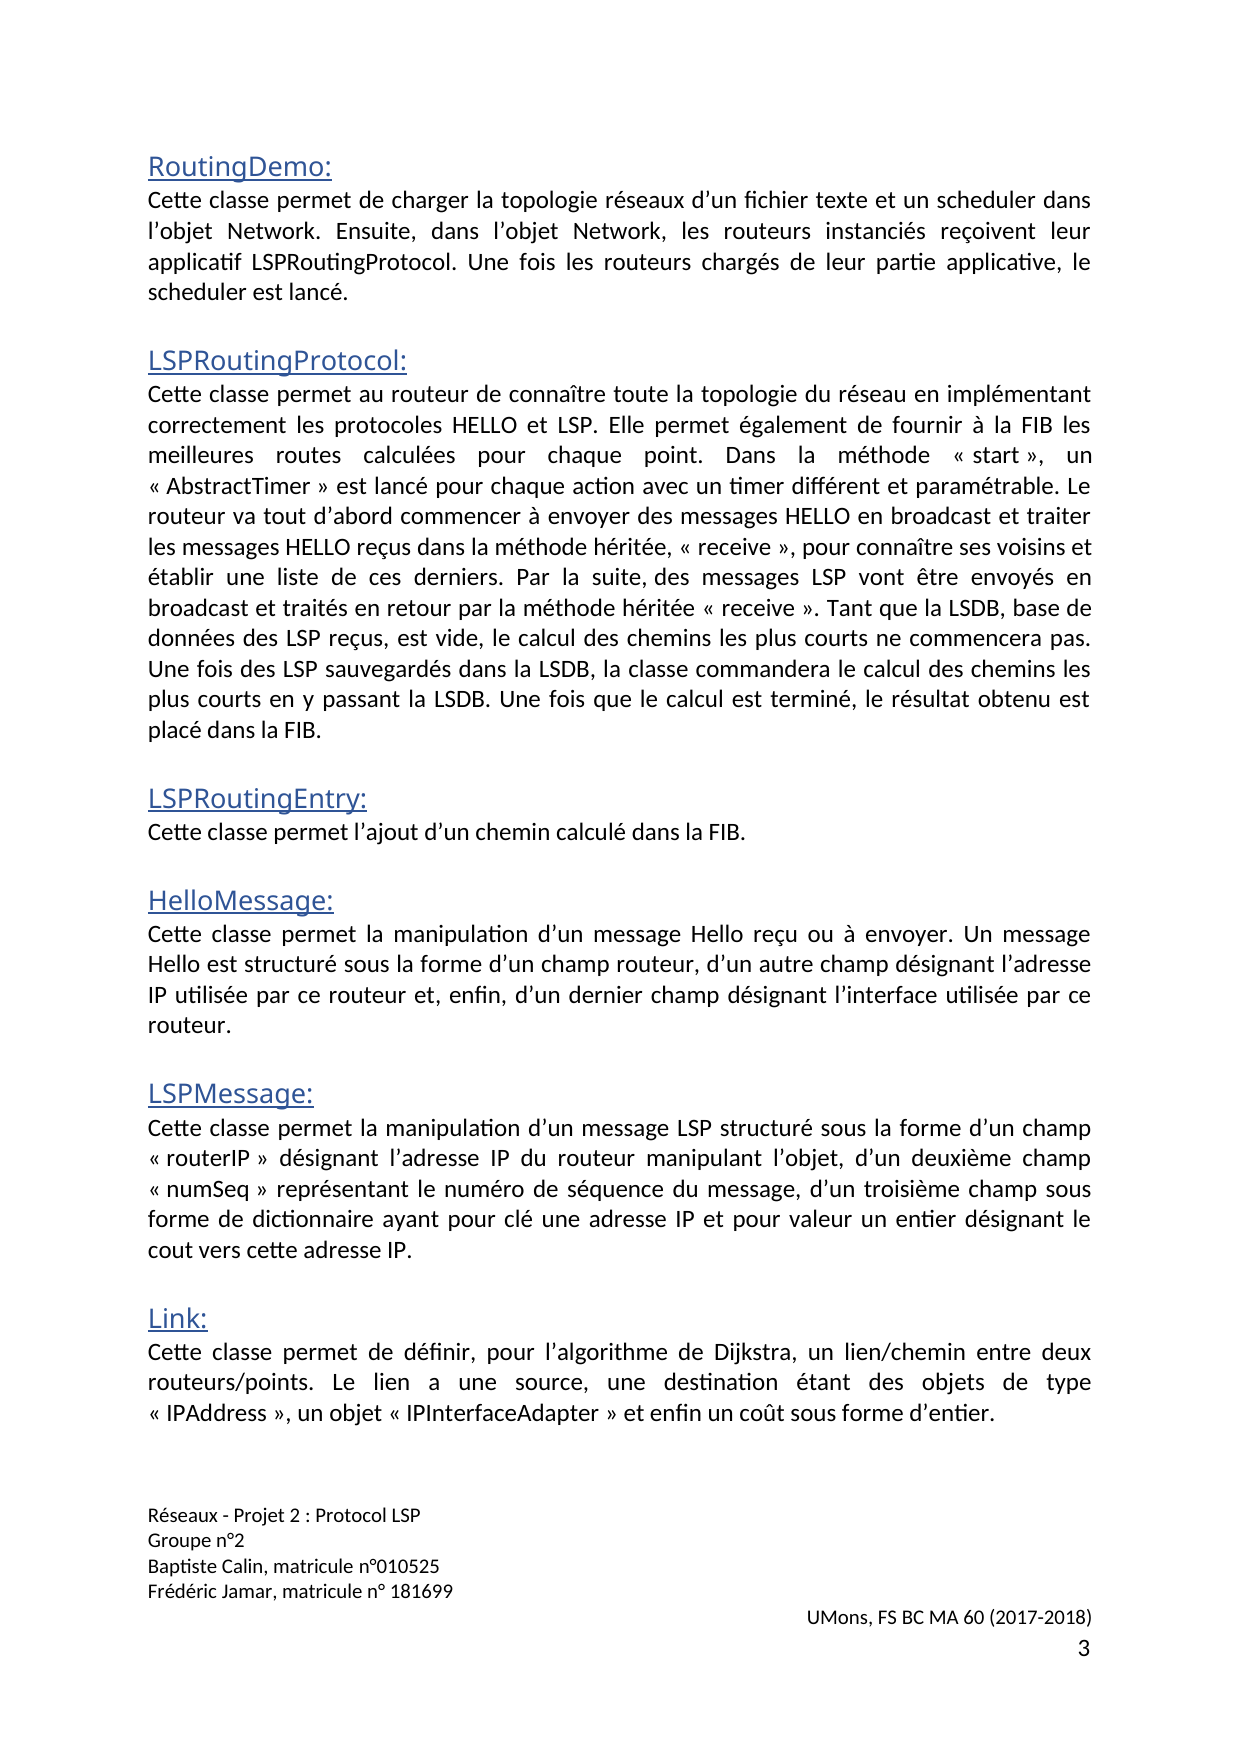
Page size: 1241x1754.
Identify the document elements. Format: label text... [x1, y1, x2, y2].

subtitle HelloMessage: [148, 881, 1092, 918]
subtitle Link: [148, 1299, 1092, 1336]
subtitle LSPRoutingEntry: [148, 779, 1092, 816]
text Cette classe permet de définir, pour l’algorithme de Dijkstra, un lien/chemin entre deux routeurs/points. Le lien a une source, une destination étant des objets de type « IPAddress », un objet « IPInterfaceAdapter » et enfin un coût sous forme d’entier. [148, 1336, 1092, 1427]
text Cette classe permet la manipulation d’un message LSP structuré sous la forme d’un champ « routerIP » désignant l’adresse IP du routeur manipulant l’objet, d’un deuxième champ « numSeq » représentant le numéro de séquence du message, d’un troisième champ sous forme de dictionnaire ayant pour clé une adresse IP et pour valeur un entier désignant le cout vers cette adresse IP. [148, 1112, 1092, 1264]
text Cette classe permet au routeur de connaître toute la topologie du réseau en implémentant correctement les protocoles HELLO et LSP. Elle permet également de fournir à la FIB les meilleures routes calculées pour chaque point. Dans la méthode « start », un « AbstractTimer » est lancé pour chaque action avec un timer différent et paramétrable. Le routeur va tout d’abord commencer à envoyer des messages HELLO en broadcast et traiter les messages HELLO reçus dans la méthode héritée, « receive », pour connaître ses voisins et établir une liste de ces derniers. Par la suite, des messages LSP vont être envoyés en broadcast et traités en retour par la méthode héritée « receive ». Tant que la LSDB, base de données des LSP reçus, est vide, le calcul des chemins les plus courts ne commencera pas. Une fois des LSP sauvegardés dans la LSDB, la classe commandera le calcul des chemins les plus courts en y passant la LSDB. Une fois que le calcul est terminé, le résultat obtenu est placé dans la FIB. [148, 378, 1092, 744]
text Cette classe permet la manipulation d’un message Hello reçu ou à envoyer. Un message Hello est structuré sous la forme d’un champ routeur, d’un autre champ désignant l’adresse IP utilisée par ce routeur et, enfin, d’un dernier champ désignant l’interface utilisée par ce routeur. [148, 918, 1092, 1040]
subtitle LSPMessage: [148, 1075, 1092, 1112]
text Cette classe permet de charger la topologie réseaux d’un fichier texte et un scheduler dans l’objet Network. Ensuite, dans l’objet Network, les routeurs instanciés reçoivent leur applicatif LSPRoutingProtocol. Une fois les routeurs chargés de leur partie applicative, le scheduler est lancé. [148, 184, 1092, 307]
subtitle LSPRoutingProtocol: [148, 341, 1092, 378]
subtitle RoutingDemo: [148, 148, 1092, 184]
text Cette classe permet l’ajout d’un chemin calculé dans la FIB. [148, 816, 1092, 847]
